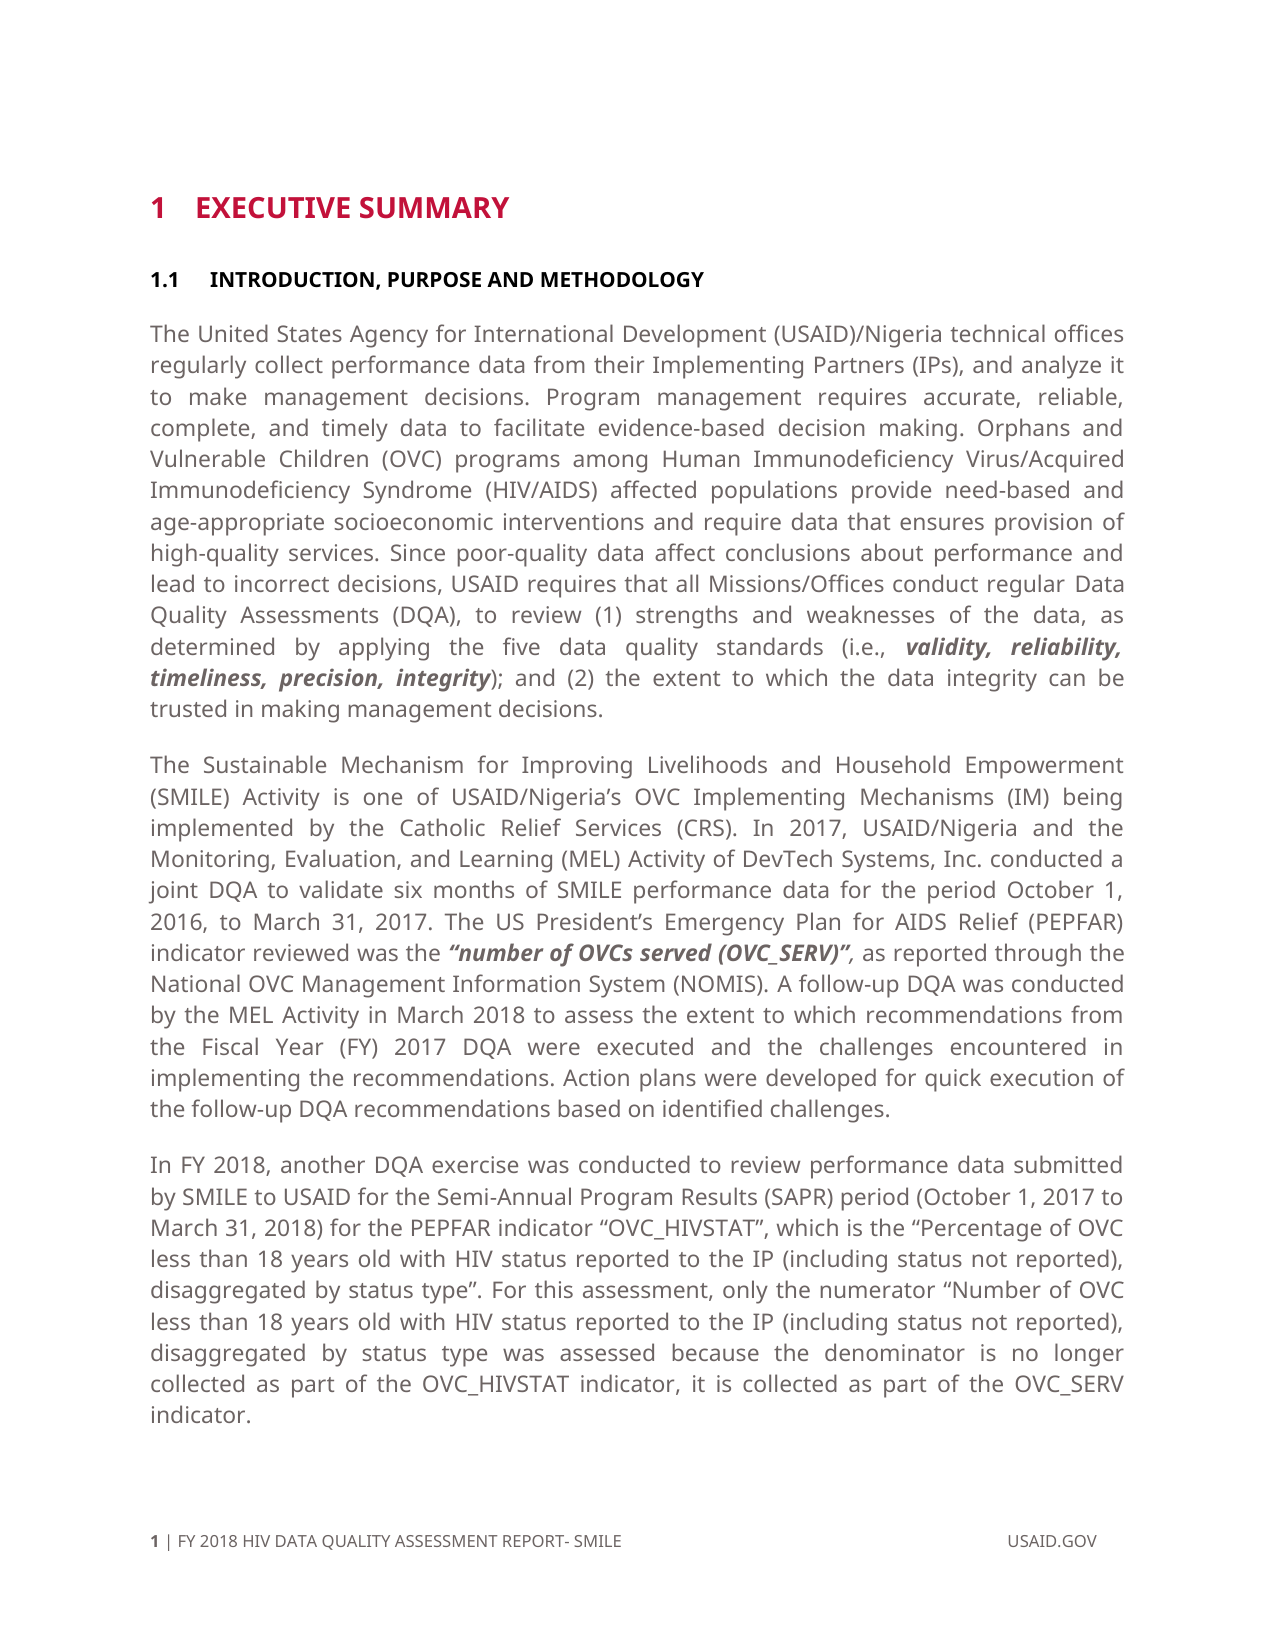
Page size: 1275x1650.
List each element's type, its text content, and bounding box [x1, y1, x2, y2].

text The United States Agency for International Development (USAID)/Nigeria technical offices regularly collect performance data from their Implementing Partners (IPs), and analyze it to make management decisions. Program management requires accurate, reliable, complete, and timely data to facilitate evidence-based decision making. Orphans and Vulnerable Children (OVC) programs among Human Immunodeficiency Virus/Acquired Immunodeficiency Syndrome (HIV/AIDS) affected populations provide need-based and age-appropriate socioeconomic interventions and require data that ensures provision of high-quality services. Since poor-quality data affect conclusions about performance and lead to incorrect decisions, USAID requires that all Missions/Offices conduct regular Data Quality Assessments (DQA), to review (1) strengths and weaknesses of the data, as determined by applying the five data quality standards (i.e., validity, reliability, timeliness, precision, integrity); and (2) the extent to which the data integrity can be trusted in making management decisions. [150, 318, 1125, 724]
subtitle EXECUTIVE SUMMARY [150, 187, 1125, 227]
text The Sustainable Mechanism for Improving Livelihoods and Household Empowerment (SMILE) Activity is one of USAID/Nigeria’s OVC Implementing Mechanisms (IM) being implemented by the Catholic Relief Services (CRS). In 2017, USAID/Nigeria and the Monitoring, Evaluation, and Learning (MEL) Activity of DevTech Systems, Inc. conducted a joint DQA to validate six months of SMILE performance data for the period October 1, 2016, to March 31, 2017. The US President’s Emergency Plan for AIDS Relief (PEPFAR) indicator reviewed was the “number of OVCs served (OVC_SERV)”, as reported through the National OVC Management Information System (NOMIS). A follow-up DQA was conducted by the MEL Activity in March 2018 to assess the extent to which recommendations from the Fiscal Year (FY) 2017 DQA were executed and the challenges encountered in implementing the recommendations. Action plans were developed for quick execution of the follow-up DQA recommendations based on identified challenges. [150, 749, 1125, 1124]
text In FY 2018, another DQA exercise was conducted to review performance data submitted by SMILE to USAID for the Semi-Annual Program Results (SAPR) period (October 1, 2017 to March 31, 2018) for the PEPFAR indicator “OVC_HIVSTAT”, which is the “Percentage of OVC less than 18 years old with HIV status reported to the IP (including status not reported), disaggregated by status type”. For this assessment, only the numerator “Number of OVC less than 18 years old with HIV status reported to the IP (including status not reported), disaggregated by status type was assessed because the denominator is no longer collected as part of the OVC_HIVSTAT indicator, it is collected as part of the OVC_SERV indicator. [150, 1149, 1125, 1431]
subtitle INTRODUCTION, PURPOSE AND METHODOLOGY [150, 265, 1125, 293]
